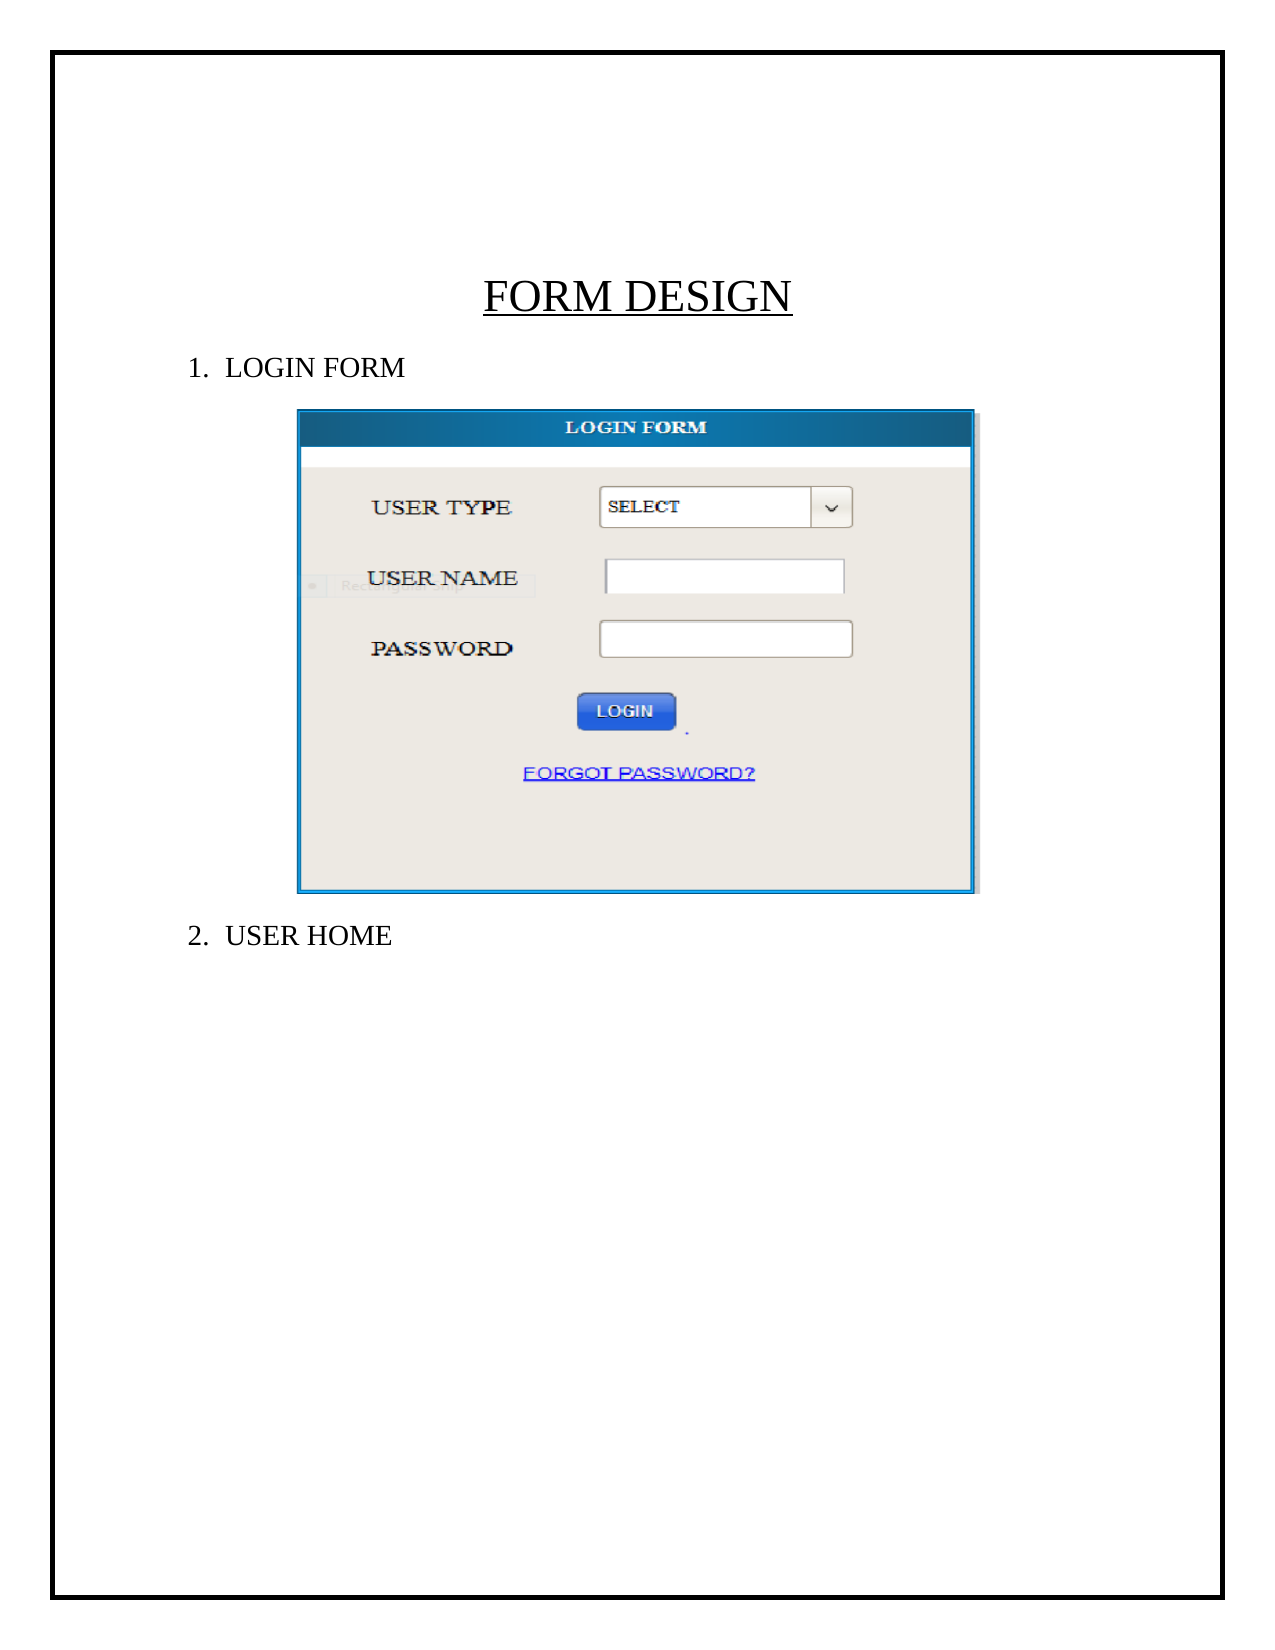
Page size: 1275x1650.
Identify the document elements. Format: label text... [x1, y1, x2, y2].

list LOGIN FORM [187, 350, 1125, 383]
text FORM DESIGN [150, 268, 1125, 321]
picture [293, 409, 983, 894]
list USER HOME [187, 918, 1125, 952]
